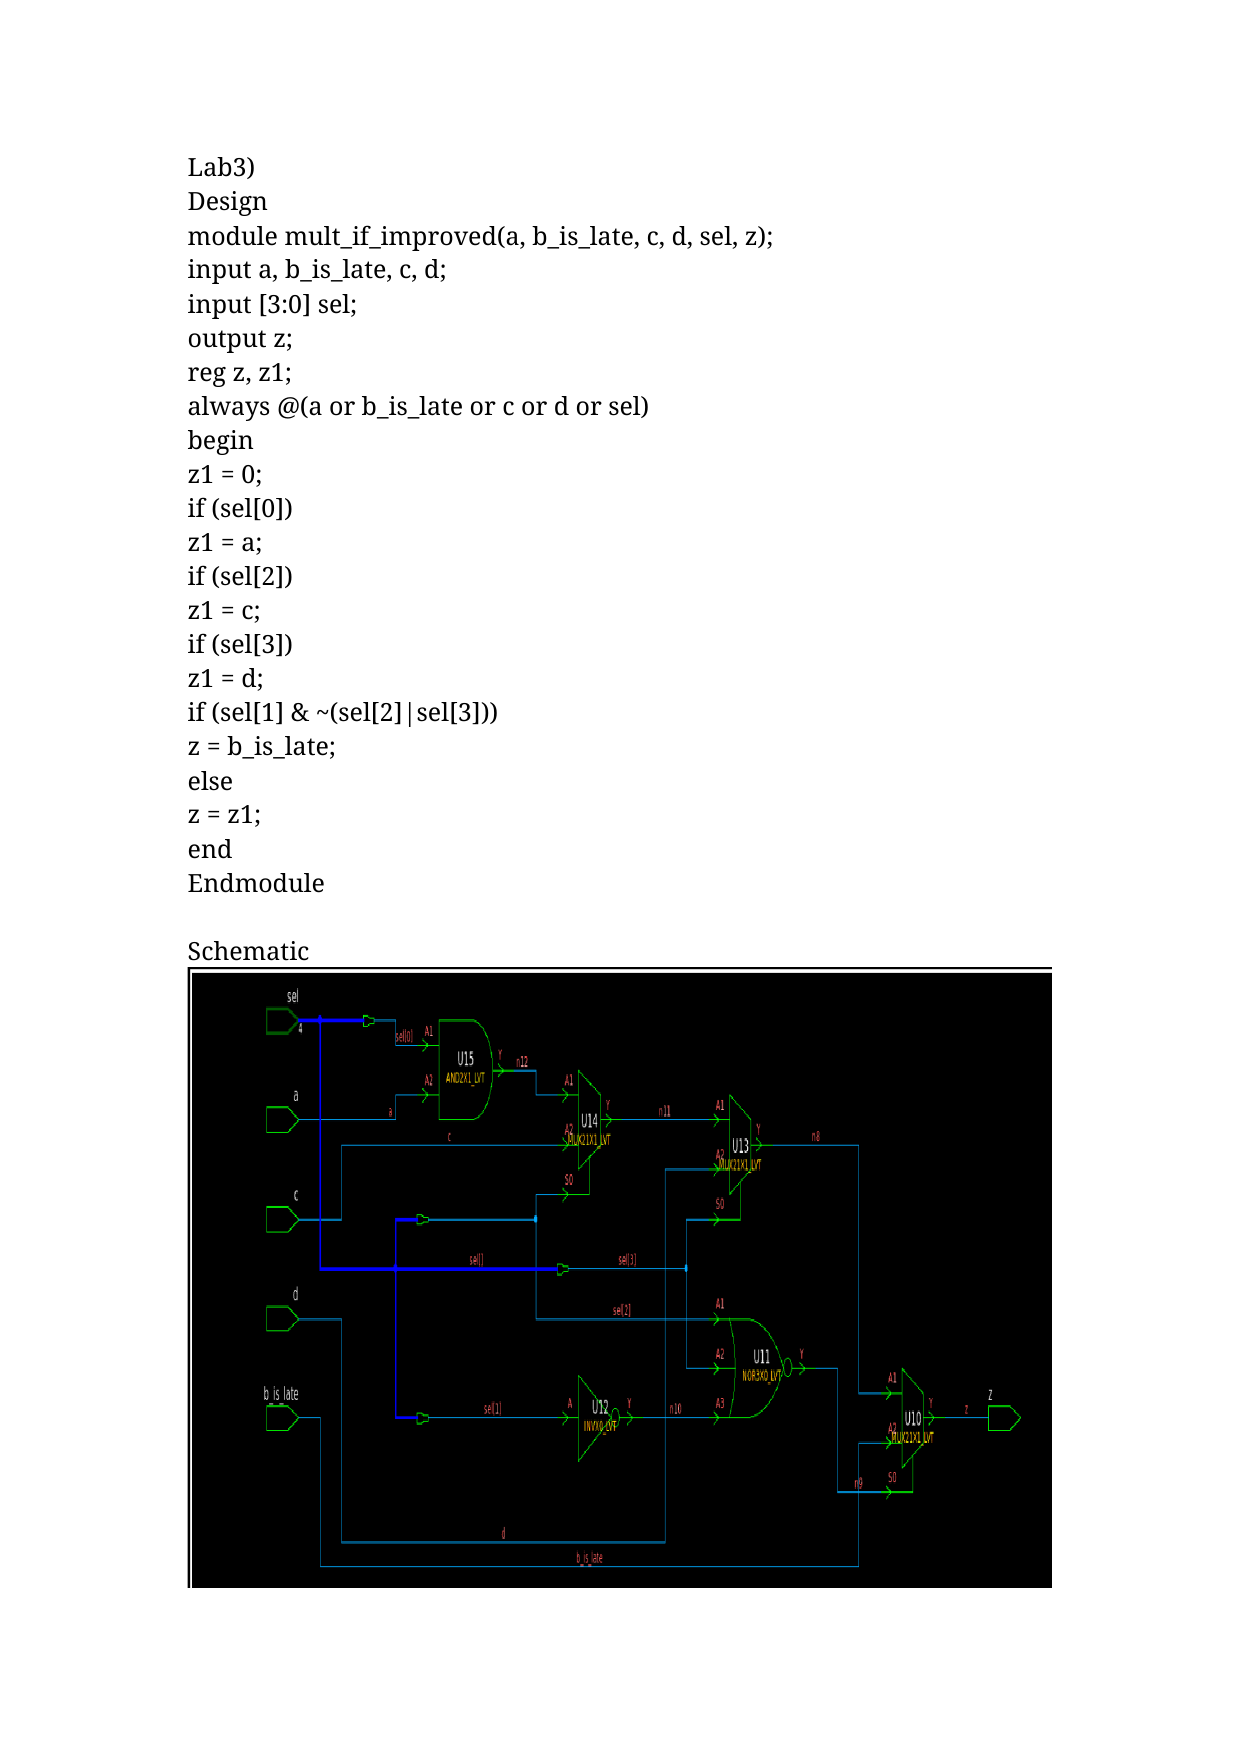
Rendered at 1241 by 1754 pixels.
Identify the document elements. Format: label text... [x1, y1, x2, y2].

text if (sel[1] & ~(sel[2]|sel[3])) [187, 695, 1053, 729]
text Schematic [187, 933, 1053, 967]
text Design [187, 184, 1053, 218]
text if (sel[3]) [187, 627, 1053, 661]
text Endmodule [187, 865, 1053, 899]
text if (sel[2]) [187, 559, 1053, 593]
text if (sel[0]) [187, 491, 1053, 525]
text z = z1; [187, 797, 1053, 831]
text input a, b_is_late, c, d; [187, 252, 1053, 286]
text Lab3) [187, 150, 1053, 184]
text z1 = d; [187, 661, 1053, 695]
text input [3:0] sel; [187, 286, 1053, 320]
text z1 = a; [187, 525, 1053, 559]
text always @(a or b_is_late or c or d or sel) [187, 388, 1053, 422]
text z1 = 0; [187, 457, 1053, 491]
text else [187, 763, 1053, 797]
text reg z, z1; [187, 354, 1053, 388]
picture [187, 967, 1052, 1588]
text z1 = c; [187, 593, 1053, 627]
text end [187, 831, 1053, 865]
text begin [187, 422, 1053, 457]
text output z; [187, 320, 1053, 354]
text module mult_if_improved(a, b_is_late, c, d, sel, z); [187, 218, 1053, 252]
text z = b_is_late; [187, 729, 1053, 763]
